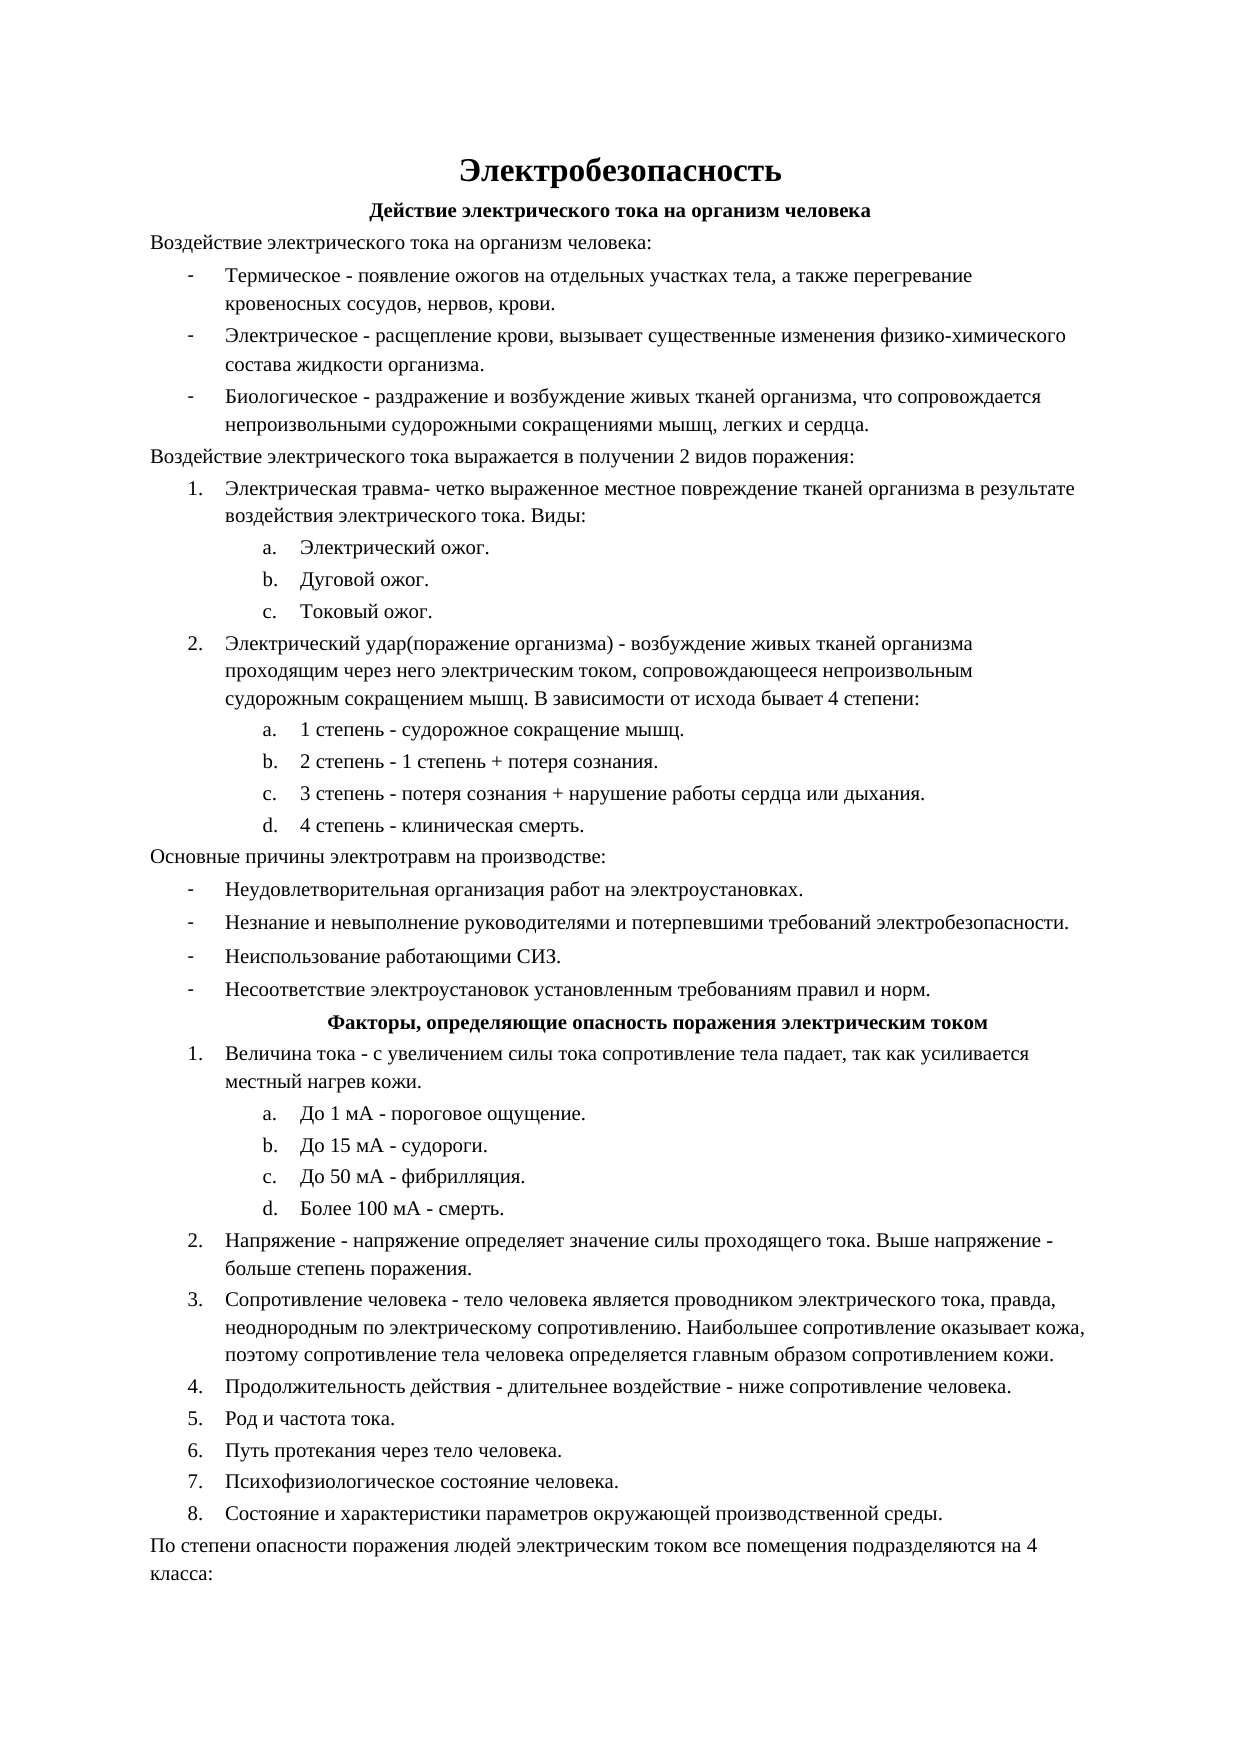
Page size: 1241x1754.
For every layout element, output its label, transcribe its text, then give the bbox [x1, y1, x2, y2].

list 4 степень - клиническая смерть. [262, 813, 1090, 837]
list Электрическое - расщепление крови, вызывает существенные изменения физико-химического состава жидкости организма. [187, 322, 1090, 376]
list Незнание и невыполнение руководителями и потерпевшими требований электробезопасности. [187, 909, 1090, 935]
list Электрический удар(поражение организма) - возбуждение живых тканей организма проходящим через него электрическим током, сопровождающееся непроизвольным судорожным сокращением мышц. В зависимости от исхода бывает 4 степени: [187, 630, 1090, 710]
text Электробезопасность [150, 150, 1090, 188]
text Воздействие электрического тока на организм человека: [150, 230, 1090, 254]
list До 1 мА - пороговое ощущение. [262, 1101, 1090, 1125]
list Неудовлетворительная организация работ на электроустановках. [187, 876, 1090, 902]
list Напряжение - напряжение определяет значение силы проходящего тока. Выше напряжение - больше степень поражения. [187, 1228, 1090, 1279]
list Неиспользование работающими СИЗ. [187, 943, 1090, 968]
list Электрическая травма- четко выраженное местное повреждение тканей организма в результате воздействия электрического тока. Виды: [187, 476, 1090, 527]
list Несоответствие электроустановок установленным требованиям правил и норм. [187, 976, 1090, 1002]
list Путь протекания через тело человека. [187, 1438, 1090, 1462]
list Величина тока - с увеличением силы тока сопротивление тела падает, так как усиливается местный нагрев кожи. [187, 1041, 1090, 1093]
list Более 100 мА - смерть. [262, 1196, 1090, 1220]
list 1 степень - судорожное сокращение мышц. [262, 717, 1090, 741]
text Действие электрического тока на организм человека [150, 198, 1090, 222]
list Сопротивление человека - тело человека является проводником электрического тока, правда, неоднородным по электрическому сопротивлению. Наибольшее сопротивление оказывает кожа, поэтому сопротивление тела человека определяется главным образом сопротивлением кожи. [187, 1287, 1090, 1366]
text Основные причины электротравм на производстве: [150, 844, 1090, 868]
list Род и частота тока. [187, 1406, 1090, 1430]
list До 50 мА - фибрилляция. [262, 1164, 1090, 1188]
list 3 степень - потеря сознания + нарушение работы сердца или дыхания. [262, 781, 1090, 805]
list Дуговой ожог. [262, 567, 1090, 591]
list Продолжительность действия - длительнее воздействие - ниже сопротивление человека. [187, 1374, 1090, 1398]
list Психофизиологическое состояние человека. [187, 1469, 1090, 1493]
list Электрический ожог. [262, 535, 1090, 559]
list Термическое - появление ожогов на отдельных участках тела, а также перегревание кровеносных сосудов, нервов, крови. [187, 262, 1090, 315]
list До 15 мА - судороги. [262, 1132, 1090, 1157]
list 2 степень - 1 степень + потеря сознания. [262, 749, 1090, 773]
text Воздействие электрического тока выражается в получении 2 видов поражения: [150, 444, 1090, 468]
list Состояние и характеристики параметров окружающей производственной среды. [187, 1501, 1090, 1525]
list Токовый ожог. [262, 599, 1090, 623]
text По степени опасности поражения людей электрическим током все помещения подразделяются на 4 класса: [150, 1533, 1090, 1585]
text Факторы, определяющие опасность поражения электрическим током [225, 1009, 1090, 1034]
list Биологическое - раздражение и возбуждение живых тканей организма, что сопровождается непроизвольными судорожными сокращениями мышц, легких и сердца. [187, 383, 1090, 436]
